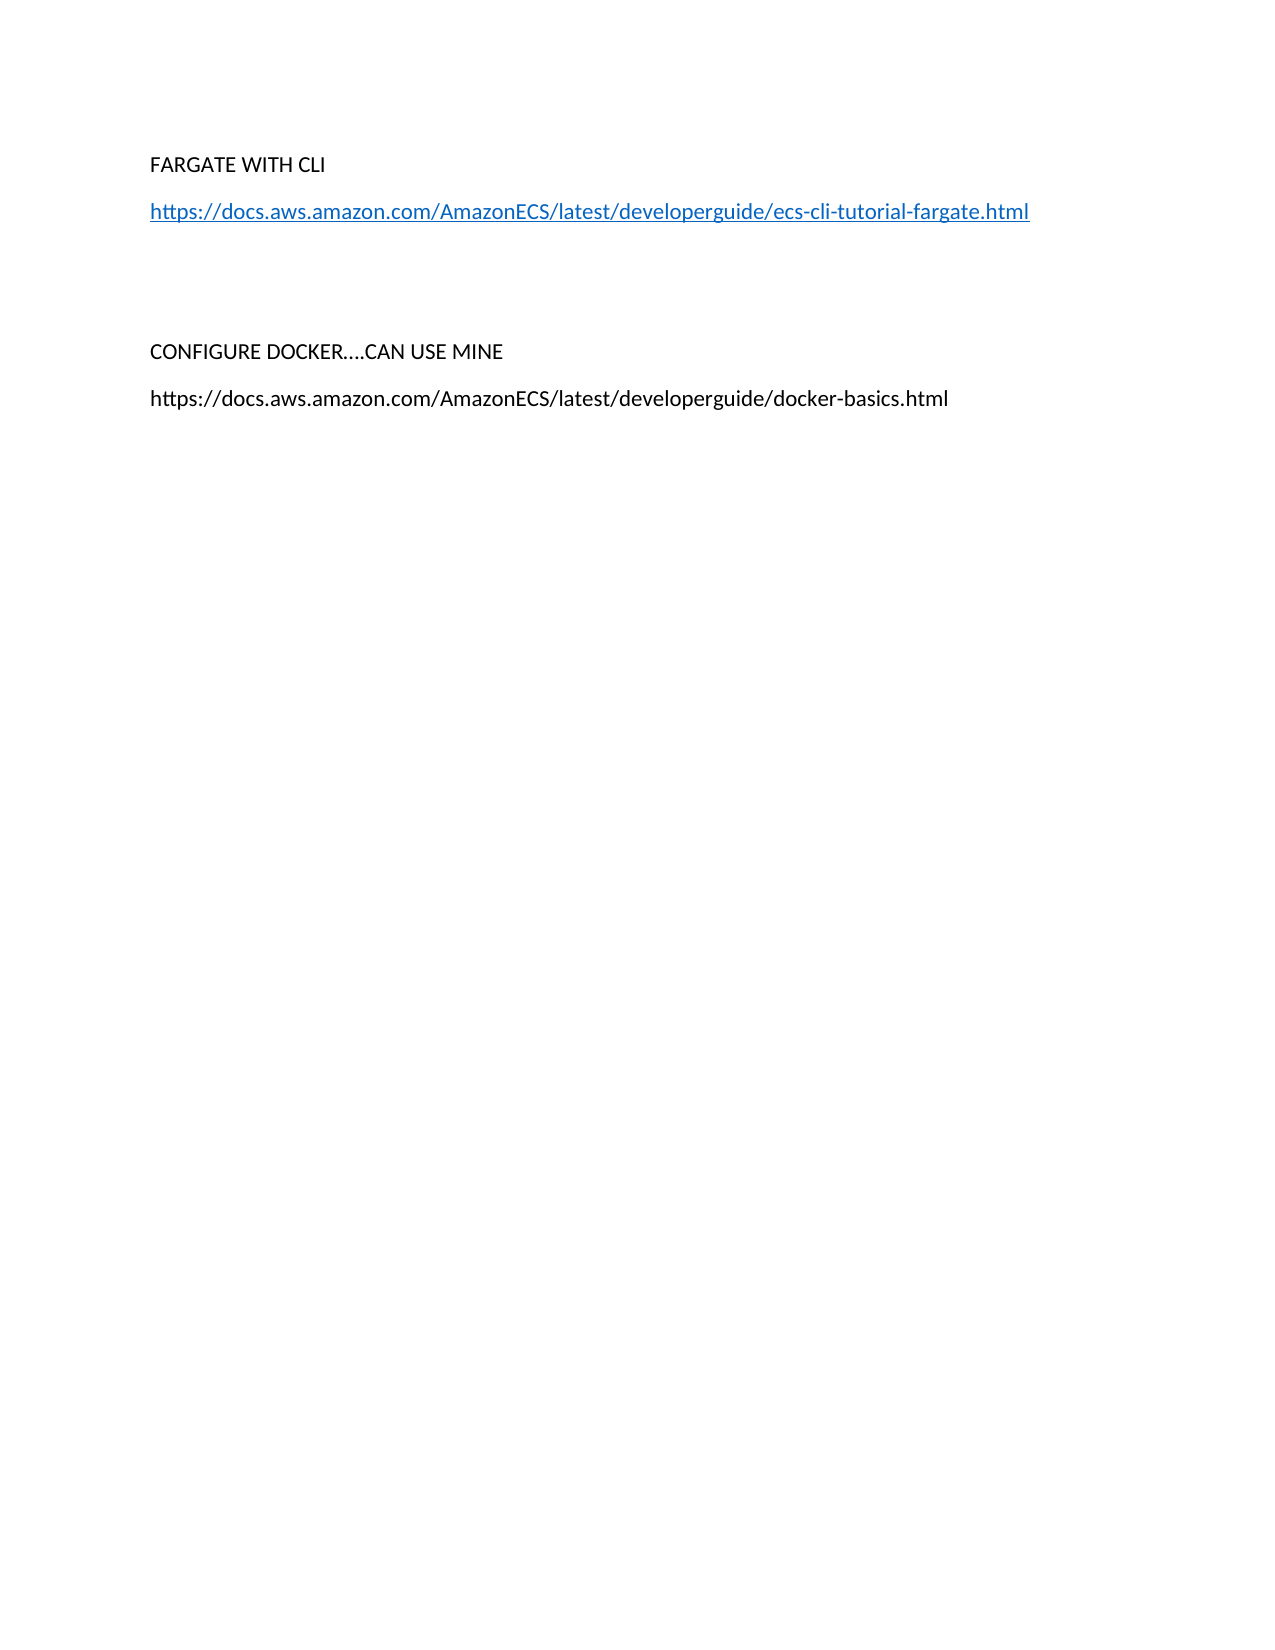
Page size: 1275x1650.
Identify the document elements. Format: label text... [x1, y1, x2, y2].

text FARGATE WITH CLI [150, 150, 1125, 178]
text https://docs.aws.amazon.com/AmazonECS/latest/developerguide/ecs-cli-tutorial-fargate.html [150, 197, 1125, 225]
text https://docs.aws.amazon.com/AmazonECS/latest/developerguide/docker-basics.html [150, 384, 1125, 412]
text CONFIGURE DOCKER….CAN USE MINE [150, 337, 1125, 366]
